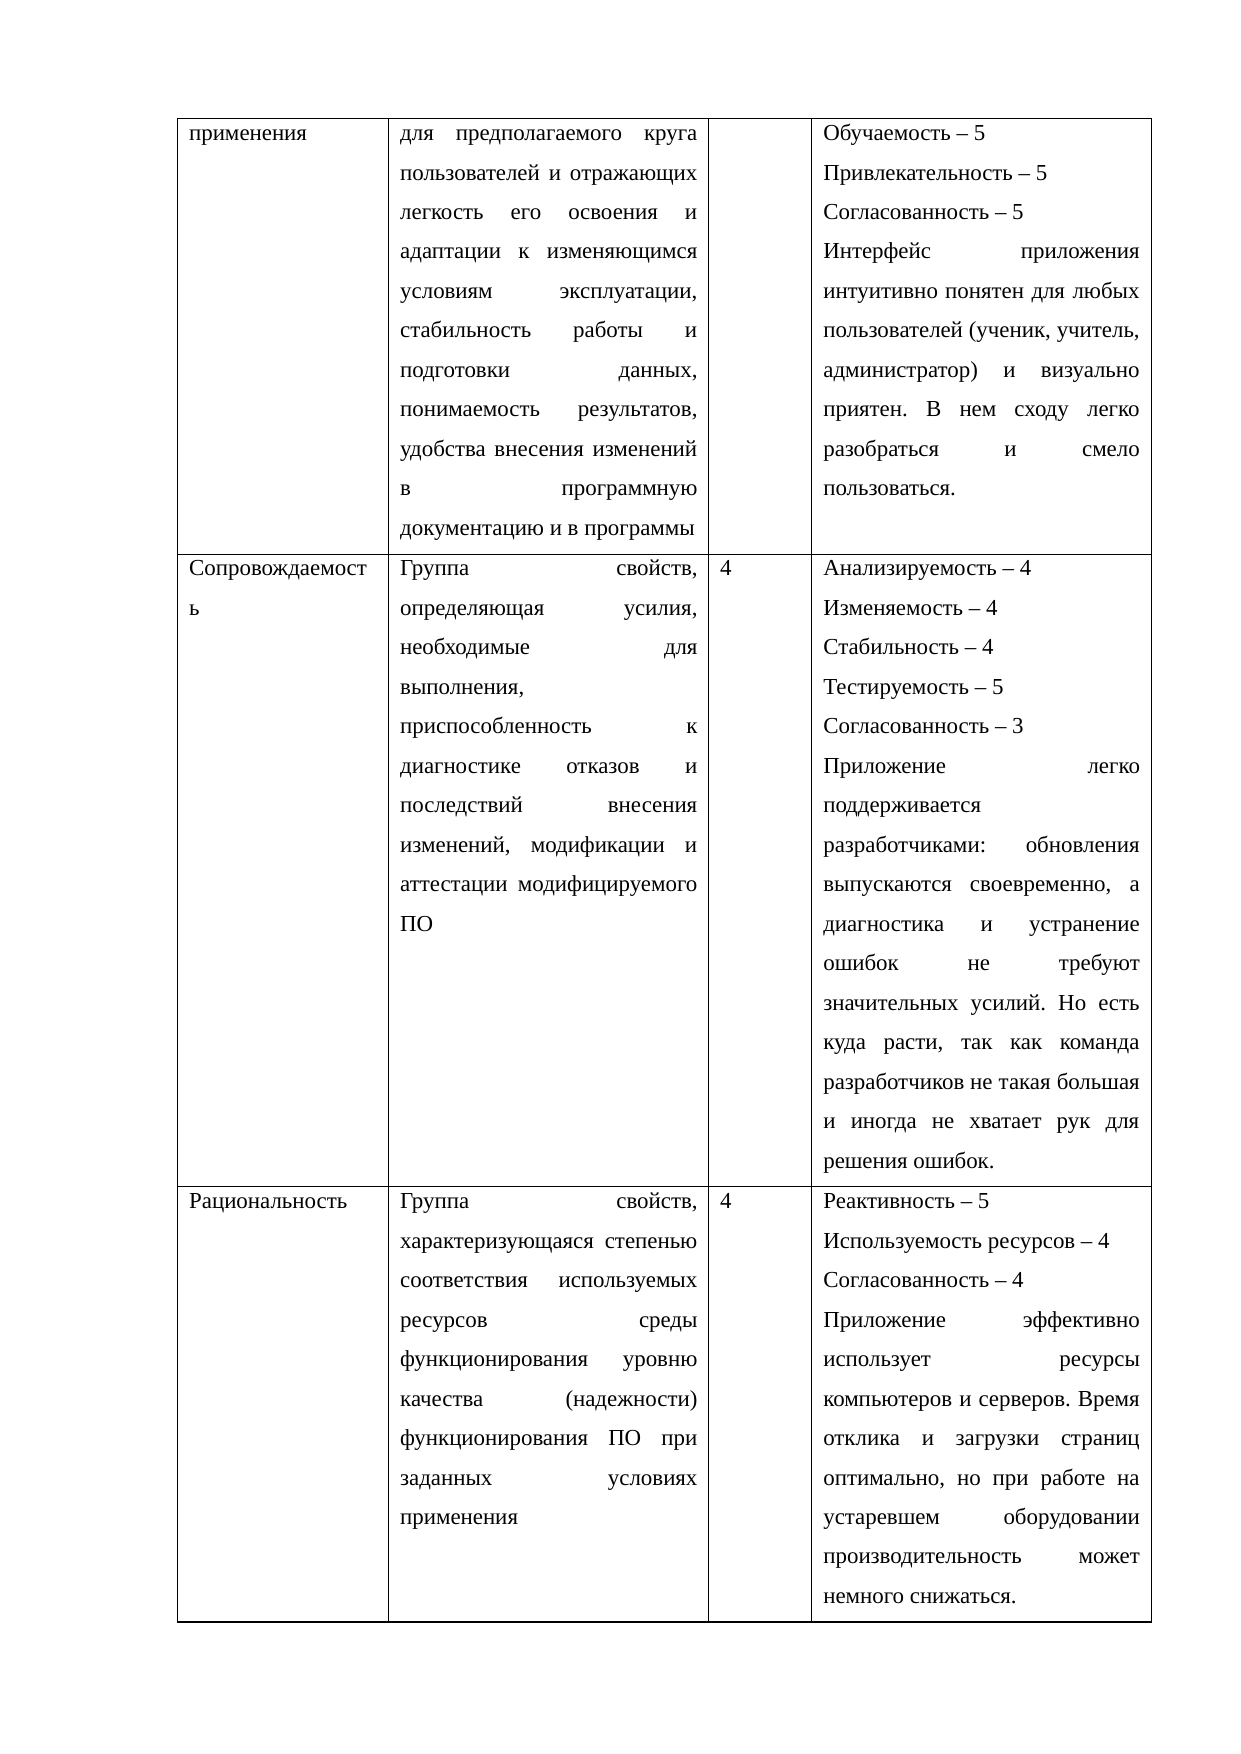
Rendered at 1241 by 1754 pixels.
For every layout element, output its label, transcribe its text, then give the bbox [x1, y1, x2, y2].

table_cell Рациональность [178, 1187, 388, 1621]
table_cell 5 [709, 119, 811, 553]
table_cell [812, 119, 1151, 553]
table_cell Анализируемость – 4 Изменяемость – 4 Стабильность – 4 Тестируемость – 5 Согласованность – 3 Приложение легко поддерживается разработчиками: обновления выпускаются своевременно, а диагностика и устранение ошибок не требуют значительных усилий. Но есть куда расти, так как команда разработчиков не такая большая и иногда не хватает рук для решения ошибок. [812, 555, 1151, 1186]
table_cell 4 [709, 555, 811, 1186]
table_cell Реактивность – 5 Используемость ресурсов – 4 Согласованность – 4 Приложение эффективно использует ресурсы компьютеров и серверов. Время отклика и загрузки страниц оптимально, но при работе на устаревшем оборудовании производительность может немного снижаться. [812, 1187, 1151, 1621]
table_cell 4 [709, 1187, 811, 1621]
table_cell Удобство применения [178, 119, 388, 553]
table_cell Сопровождаемость [178, 555, 388, 1186]
table_cell Группа свойств, определяющая усилия, необходимые для выполнения, приспособленность к диагностике отказов и последствий внесения изменений, модификации и аттестации модифицируемого ПО [389, 555, 708, 1186]
table_cell Группа свойств, характеризующаяся степенью соответствия используемых ресурсов среды функционирования уровню качества (надежности) функционирования ПО при заданных условиях применения [389, 1187, 708, 1621]
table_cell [389, 119, 708, 553]
